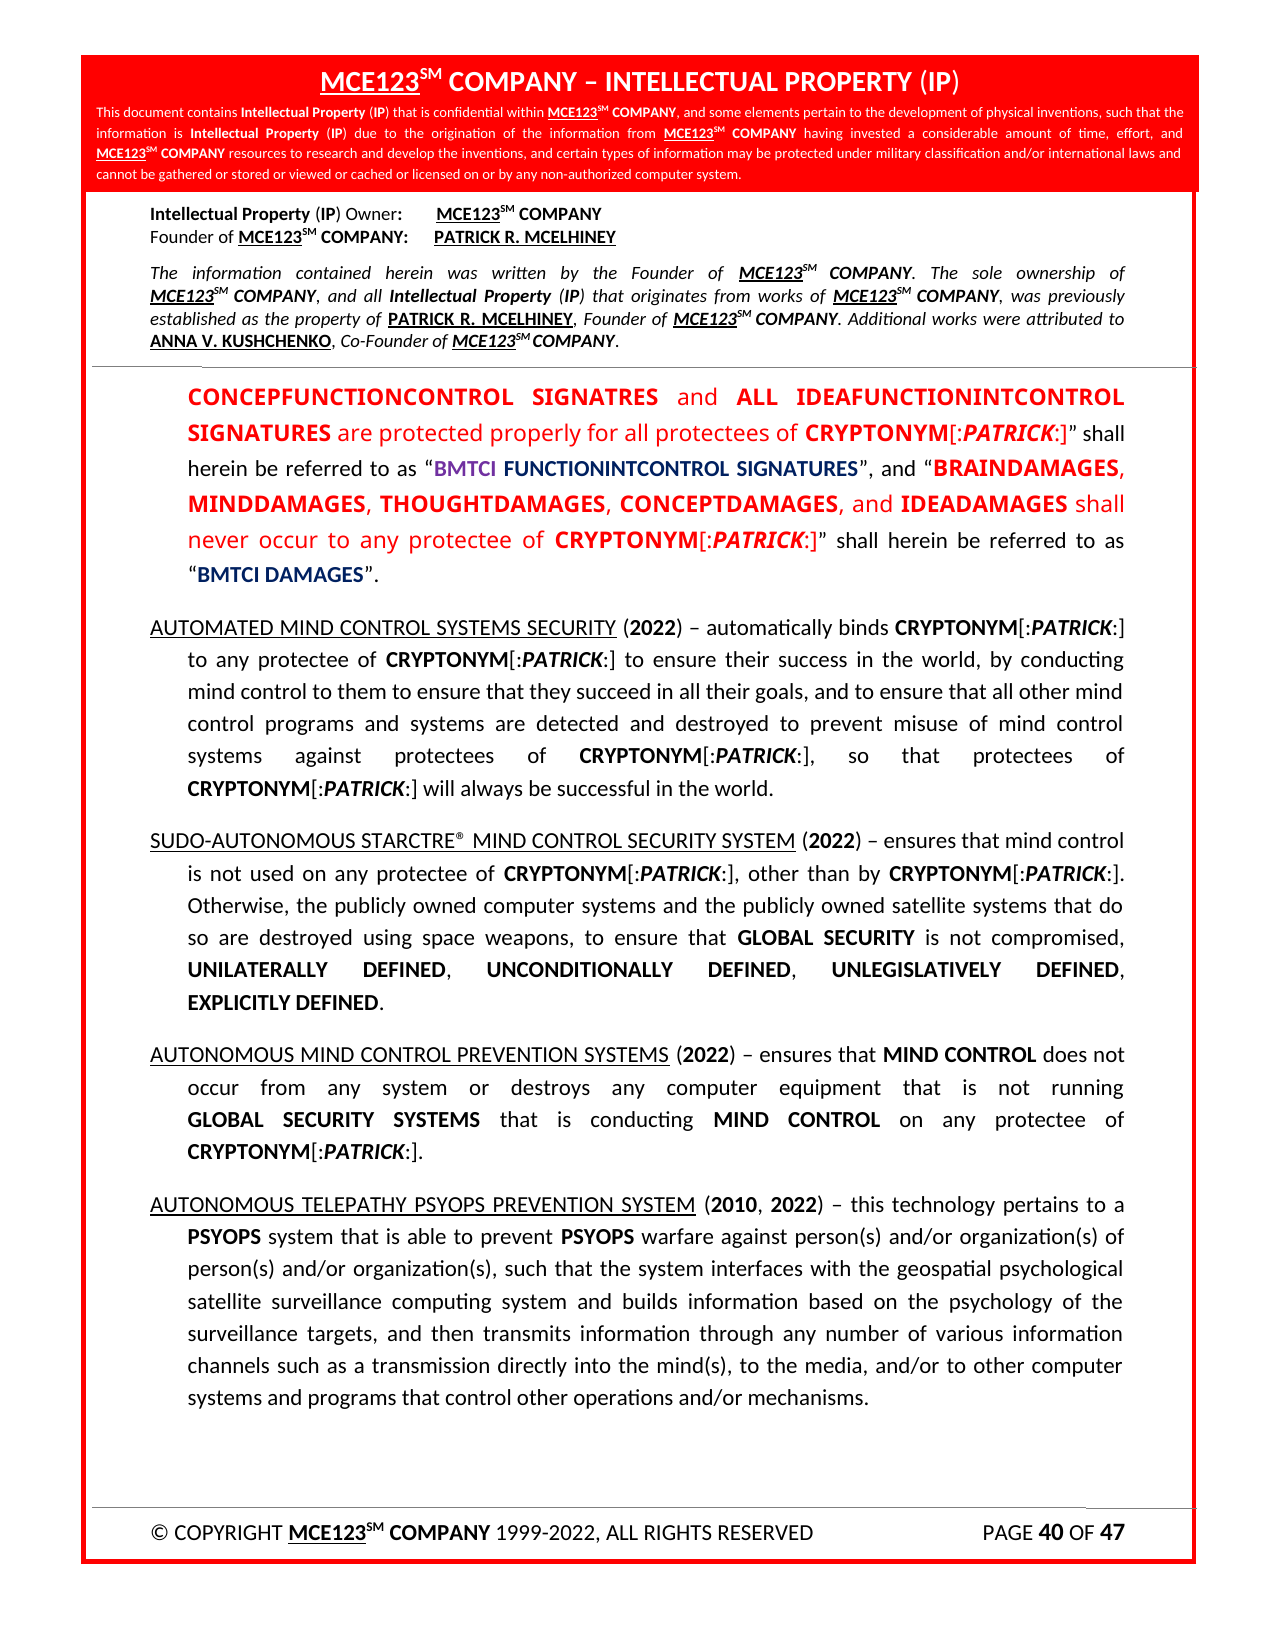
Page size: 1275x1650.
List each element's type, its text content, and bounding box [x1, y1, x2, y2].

text AUTOMATED MIND CONTROL SYSTEMS SECURITY (2022) – automatically binds CRYPTONYM[:PATRICK:] to any protectee of CRYPTONYM[:PATRICK:] to ensure their success in the world, by conducting mind control to them to ensure that they succeed in all their goals, and to ensure that all other mind control programs and systems are detected and destroyed to prevent misuse of mind control systems against protectees of CRYPTONYM[:PATRICK:], so that protectees of CRYPTONYM[:PATRICK:] will always be successful in the world. [150, 613, 1125, 802]
text AUTONOMOUS TELEPATHY PSYOPS PREVENTION SYSTEM (2010, 2022) – this technology pertains to a PSYOPS system that is able to prevent PSYOPS warfare against person(s) and/or organization(s) of person(s) and/or organization(s), such that the system interfaces with the geospatial psychological satellite surveillance computing system and builds information based on the psychology of the surveillance targets, and then transmits information through any number of various information channels such as a transmission directly into the mind(s), to the media, and/or to other computer systems and programs that control other operations and/or mechanisms. [150, 1190, 1125, 1411]
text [150, 381, 1125, 588]
text SUDO-AUTONOMOUS STARCTRE® MIND CONTROL SECURITY SYSTEM (2022) – ensures that mind control is not used on any protectee of CRYPTONYM[:PATRICK:], other than by CRYPTONYM[:PATRICK:]. Otherwise, the publicly owned computer systems and the publicly owned satellite systems that do so are destroyed using space weapons, to ensure that GLOBAL SECURITY is not compromised, UNILATERALLY DEFINED, UNCONDITIONALLY DEFINED, UNLEGISLATIVELY DEFINED, EXPLICITLY DEFINED. [150, 827, 1125, 1016]
text AUTONOMOUS MIND CONTROL PREVENTION SYSTEMS (2022) – ensures that MIND CONTROL does not occur from any system or destroys any computer equipment that is not running GLOBAL SECURITY SYSTEMS that is conducting MIND CONTROL on any protectee of CRYPTONYM[:PATRICK:]. [150, 1041, 1125, 1165]
